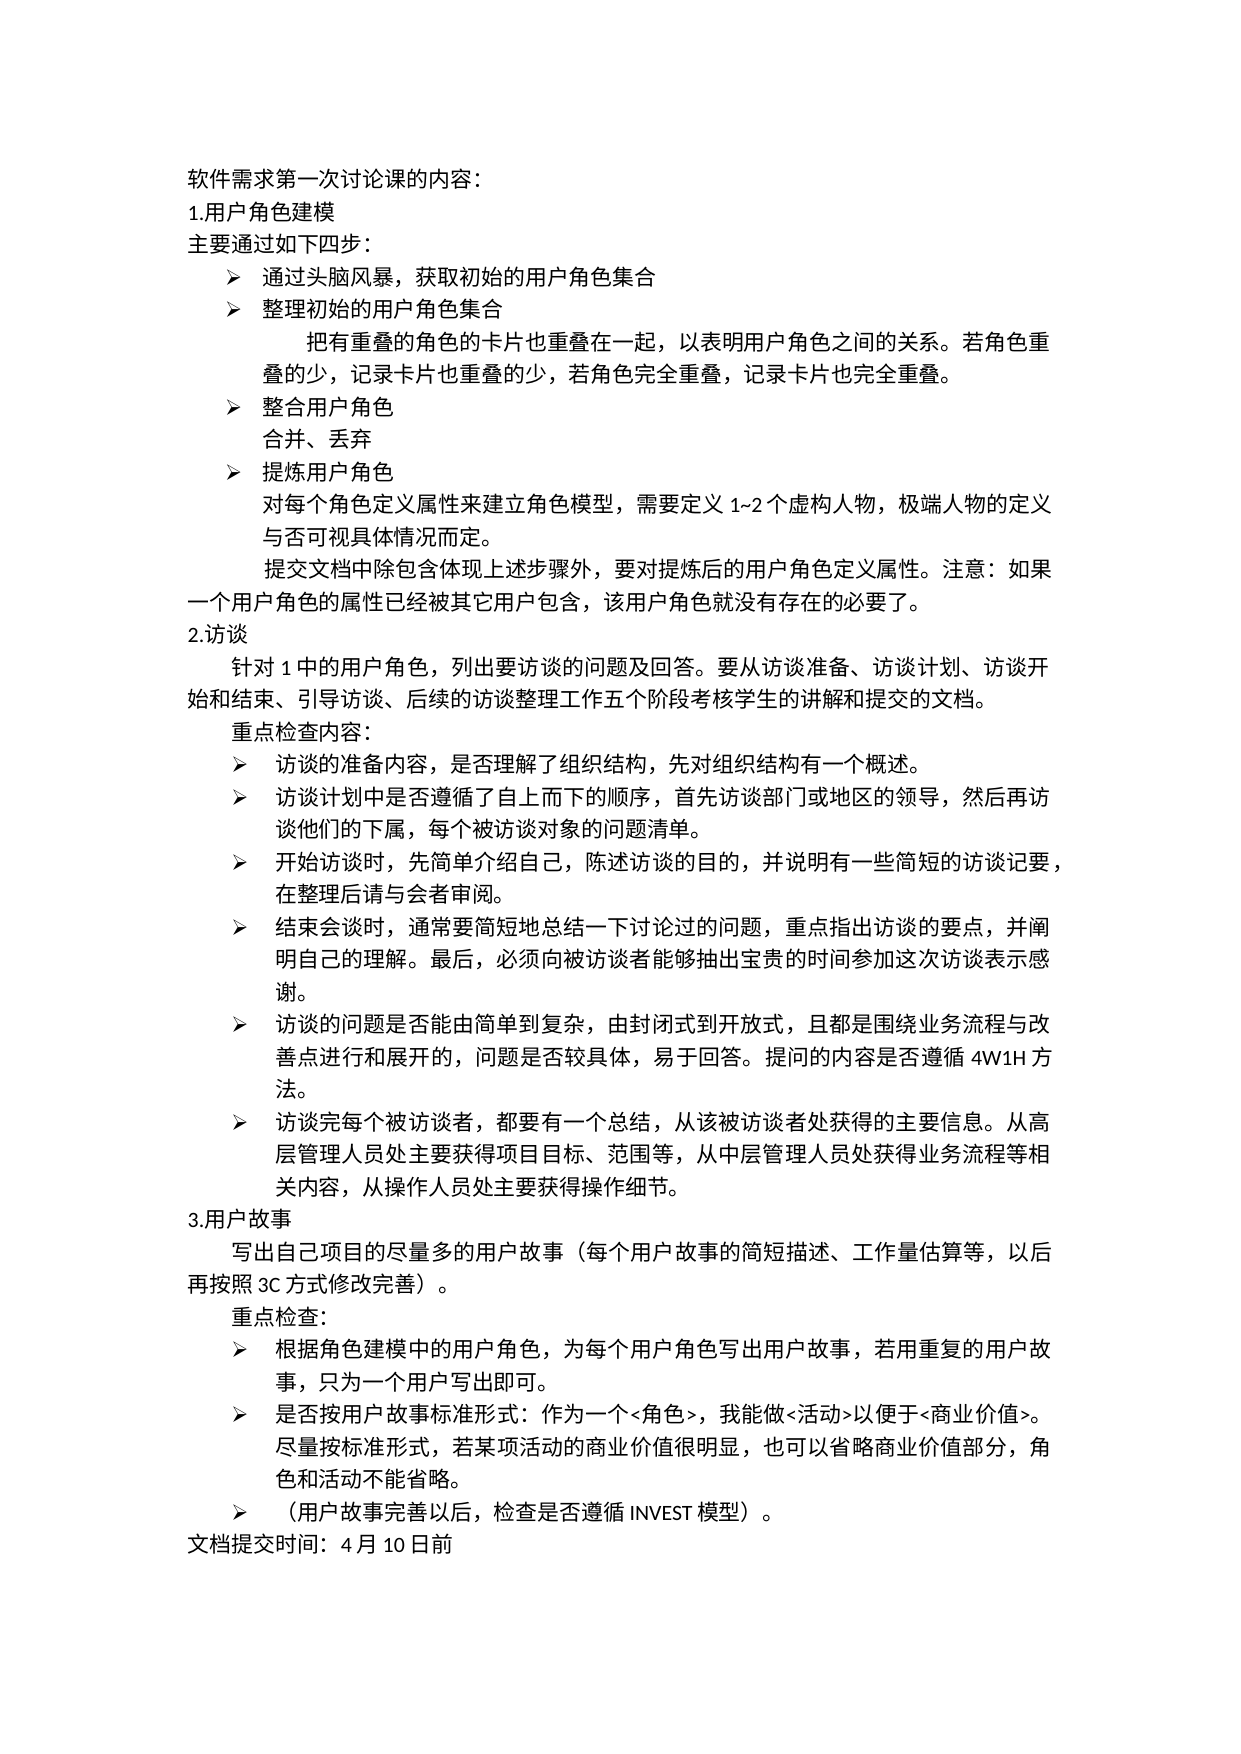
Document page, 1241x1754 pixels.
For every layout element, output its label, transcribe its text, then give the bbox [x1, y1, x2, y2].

list 是否按用户故事标准形式：作为一个<角色>，我能做<活动>以便于<商业价值>。尽量按标准形式，若某项活动的商业价值很明显，也可以省略商业价值部分，角色和活动不能省略。 [231, 1397, 1053, 1494]
text 针对1中的用户角色，列出要访谈的问题及回答。要从访谈准备、访谈计划、访谈开始和结束、引导访谈、后续的访谈整理工作五个阶段考核学生的讲解和提交的文档。 [187, 649, 1053, 714]
text 对每个角色定义属性来建立角色模型，需要定义1~2个虚构人物，极端人物的定义与否可视具体情况而定。 [262, 487, 1053, 552]
list 结束会谈时，通常要简短地总结一下讨论过的问题，重点指出访谈的要点，并阐明自己的理解。最后，必须向被访谈者能够抽出宝贵的时间参加这次访谈表示感谢。 [231, 909, 1053, 1007]
text 把有重叠的角色的卡片也重叠在一起，以表明用户角色之间的关系。若角色重叠的少，记录卡片也重叠的少，若角色完全重叠，记录卡片也完全重叠。 [262, 324, 1053, 389]
text 写出自己项目的尽量多的用户故事（每个用户故事的简短描述、工作量估算等，以后再按照3C方式修改完善）。 [187, 1234, 1053, 1299]
list 根据角色建模中的用户角色，为每个用户角色写出用户故事，若用重复的用户故事，只为一个用户写出即可。 [231, 1332, 1053, 1397]
list 整合用户角色 [225, 389, 1053, 422]
text 软件需求第一次讨论课的内容： 1.用户角色建模 [187, 162, 1053, 227]
list 通过头脑风暴，获取初始的用户角色集合 [225, 259, 1053, 292]
text 2.访谈 [187, 617, 1053, 649]
list 整理初始的用户角色集合 [225, 292, 1053, 324]
text 合并、丢弃 [262, 422, 1053, 454]
list 提炼用户角色 [225, 454, 1053, 487]
list 访谈计划中是否遵循了自上而下的顺序，首先访谈部门或地区的领导，然后再访谈他们的下属，每个被访谈对象的问题清单。 [231, 779, 1053, 844]
list 访谈的问题是否能由简单到复杂，由封闭式到开放式，且都是围绕业务流程与改善点进行和展开的，问题是否较具体，易于回答。提问的内容是否遵循4W1H方法。 [231, 1007, 1053, 1104]
text 主要通过如下四步： [187, 227, 1053, 259]
text 重点检查： [187, 1299, 1053, 1332]
list 开始访谈时，先简单介绍自己，陈述访谈的目的，并说明有一些简短的访谈记要，在整理后请与会者审阅。 [231, 844, 1053, 909]
list 访谈完每个被访谈者，都要有一个总结，从该被访谈者处获得的主要信息。从高层管理人员处主要获得项目目标、范围等，从中层管理人员处获得业务流程等相关内容，从操作人员处主要获得操作细节。 [231, 1104, 1053, 1202]
text 重点检查内容： [187, 714, 1053, 747]
list （用户故事完善以后，检查是否遵循INVEST模型）。 [231, 1494, 1053, 1527]
text 提交文档中除包含体现上述步骤外，要对提炼后的用户角色定义属性。注意：如果一个用户角色的属性已经被其它用户包含，该用户角色就没有存在的必要了。 [187, 552, 1053, 617]
text 3.用户故事 [187, 1202, 1053, 1234]
list 访谈的准备内容，是否理解了组织结构，先对组织结构有一个概述。 [231, 747, 1053, 779]
text 文档提交时间：4月10日前 [187, 1527, 1053, 1559]
